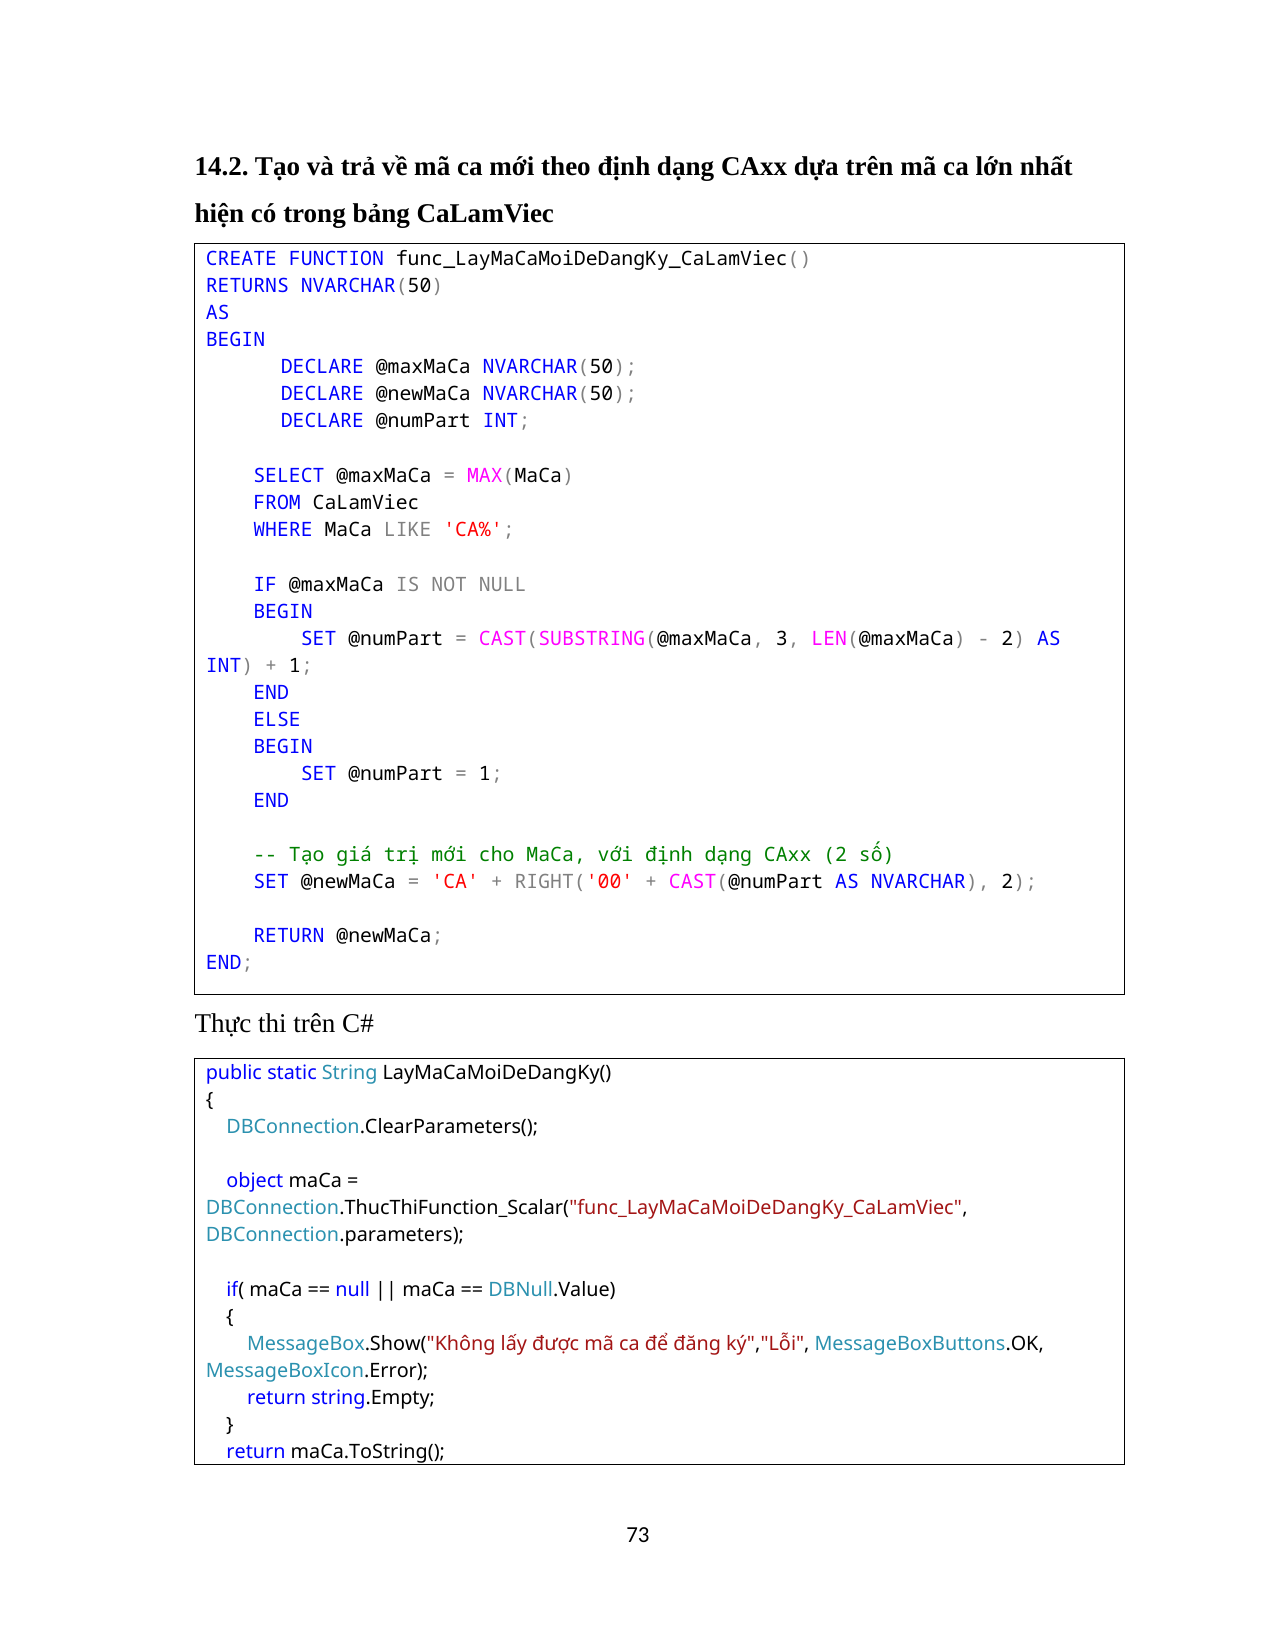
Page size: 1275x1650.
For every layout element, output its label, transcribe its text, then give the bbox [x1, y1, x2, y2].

subtitle 14.2. Tạo và trả về mã ca mới theo định dạng CAxx dựa trên mã ca lớn nhất hiện có trong bảng CaLamViec [194, 150, 1125, 228]
text Thực thi trên C# [194, 1007, 1125, 1038]
